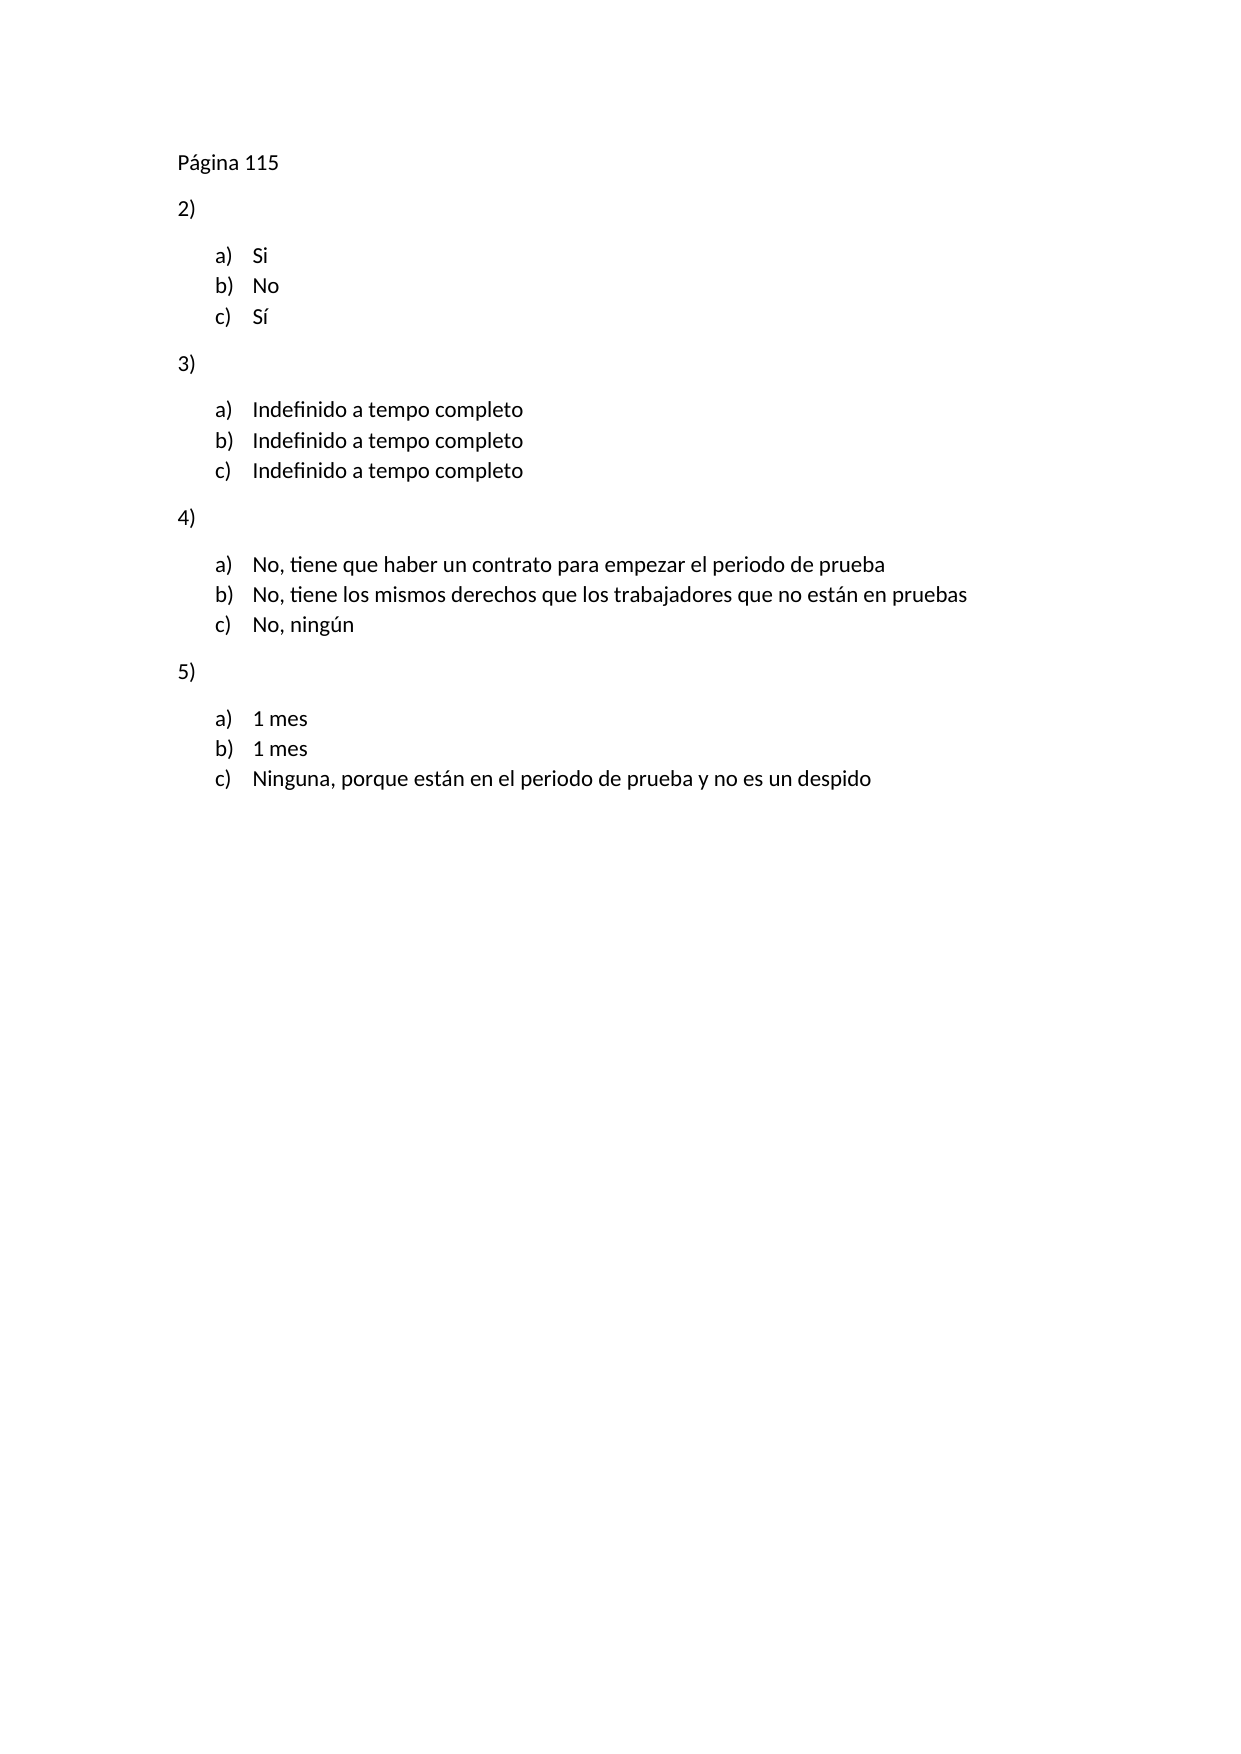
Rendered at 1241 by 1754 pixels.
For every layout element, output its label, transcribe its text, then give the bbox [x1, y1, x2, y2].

list 1 mes [215, 704, 1063, 732]
text 2) [177, 194, 1063, 222]
list 1 mes [215, 734, 1063, 762]
text 3) [177, 349, 1063, 377]
list Ninguna, porque están en el periodo de prueba y no es un despido [215, 764, 1063, 792]
text Página 115 [177, 148, 1063, 176]
list Si [215, 241, 1063, 269]
list Indefinido a tempo completo [215, 396, 1063, 423]
list No, tiene los mismos derechos que los trabajadores que no están en pruebas [215, 580, 1063, 608]
list No [215, 272, 1063, 299]
list Indefinido a tempo completo [215, 426, 1063, 454]
text 4) [177, 503, 1063, 531]
text 5) [177, 657, 1063, 685]
list No, tiene que haber un contrato para empezar el periodo de prueba [215, 550, 1063, 578]
list Sí [215, 302, 1063, 330]
list No, ningún [215, 610, 1063, 638]
list Indefinido a tempo completo [215, 456, 1063, 484]
